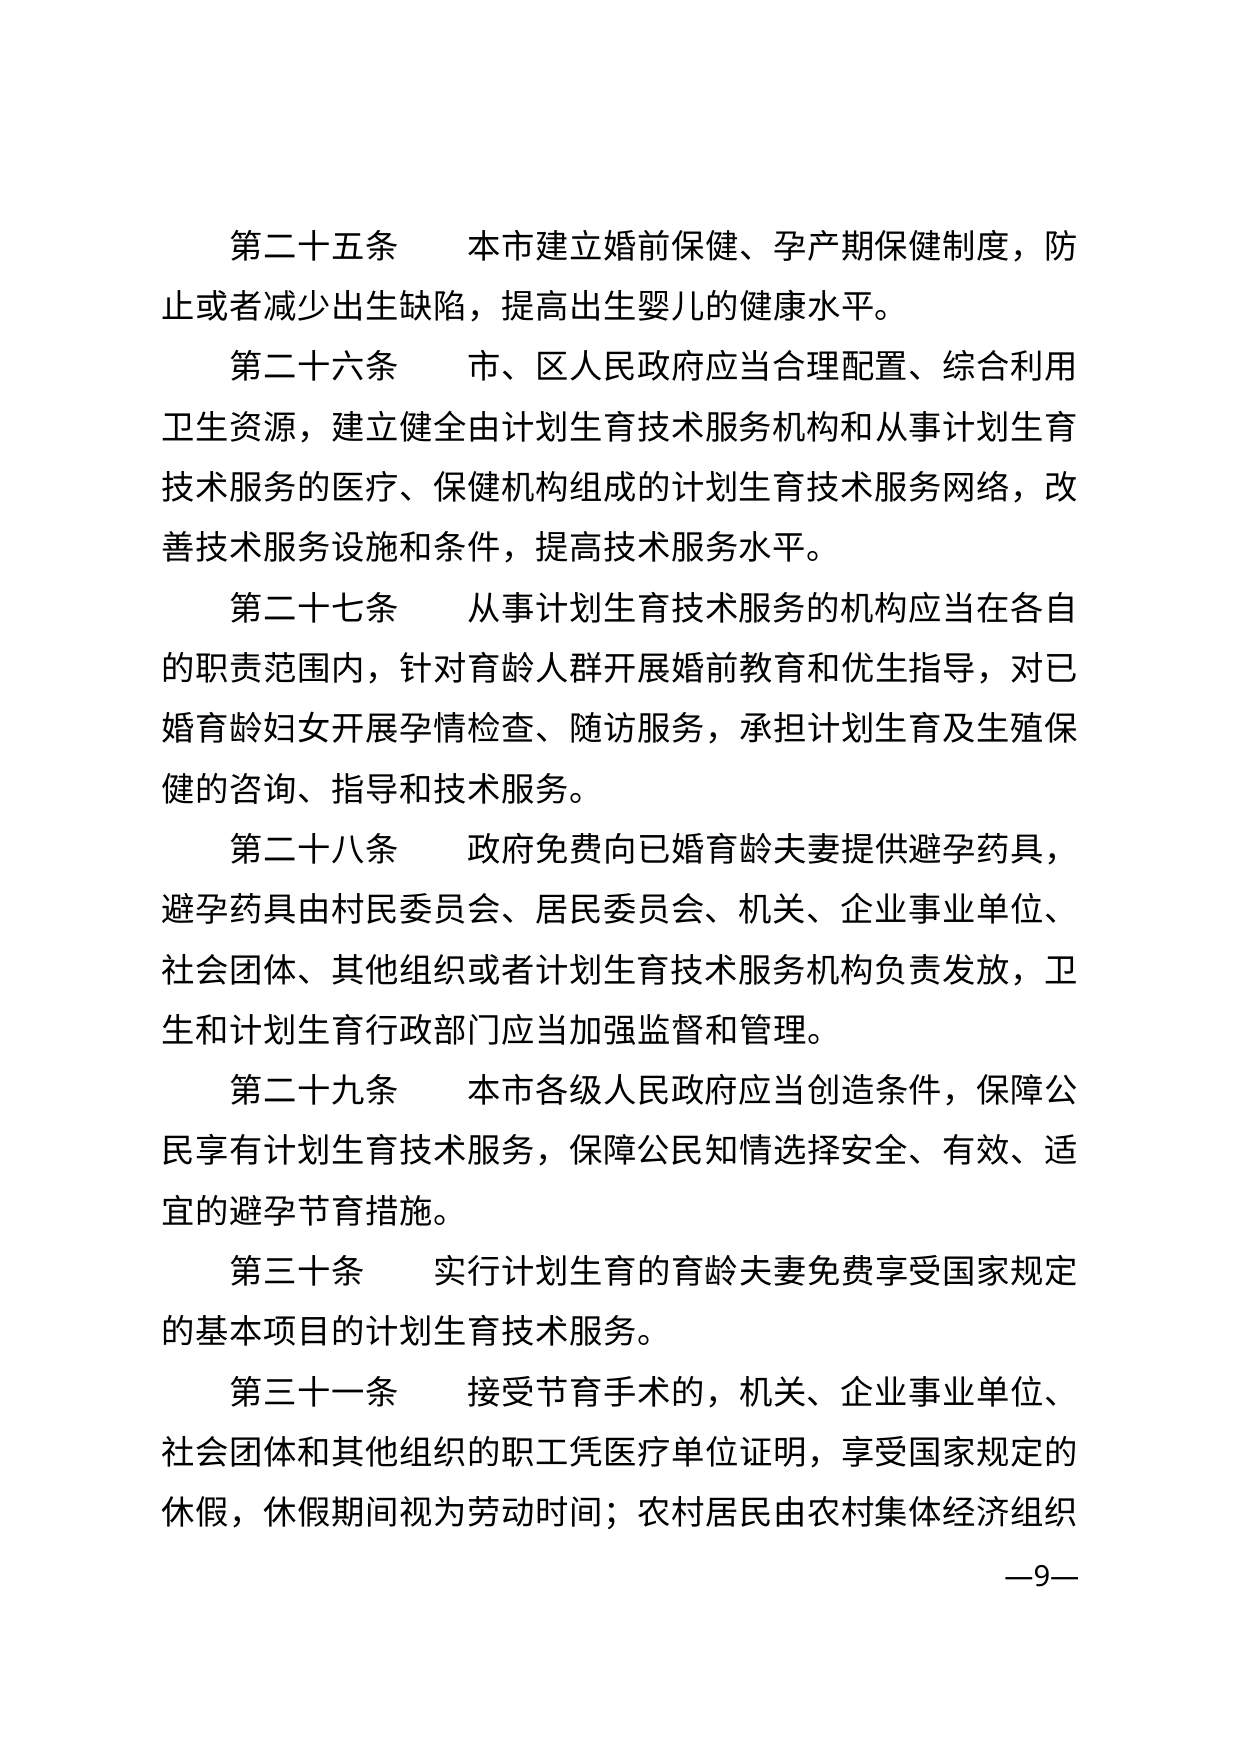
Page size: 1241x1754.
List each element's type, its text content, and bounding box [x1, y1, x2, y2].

text 第二十九条 本市各级人民政府应当创造条件，保障公民享有计划生育技术服务，保障公民知情选择安全、有效、适宜的避孕节育措施。 [162, 1058, 1078, 1239]
text 第二十六条 市、区人民政府应当合理配置、综合利用卫生资源，建立健全由计划生育技术服务机构和从事计划生育技术服务的医疗、保健机构组成的计划生育技术服务网络，改善技术服务设施和条件，提高技术服务水平。 [162, 334, 1078, 575]
text 第三十条 实行计划生育的育龄夫妻免费享受国家规定的基本项目的计划生育技术服务。 [162, 1239, 1078, 1359]
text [162, 1359, 1078, 1540]
text 第二十八条 政府免费向已婚育龄夫妻提供避孕药具，避孕药具由村民委员会、居民委员会、机关、企业事业单位、社会团体、其他组织或者计划生育技术服务机构负责发放，卫生和计划生育行政部门应当加强监督和管理。 [162, 817, 1078, 1058]
text 第二十七条 从事计划生育技术服务的机构应当在各自的职责范围内，针对育龄人群开展婚前教育和优生指导，对已婚育龄妇女开展孕情检查、随访服务，承担计划生育及生殖保健的咨询、指导和技术服务。 [162, 575, 1078, 817]
text 第二十五条 本市建立婚前保健、孕产期保健制度，防止或者减少出生缺陷，提高出生婴儿的健康水平。 [162, 213, 1078, 334]
